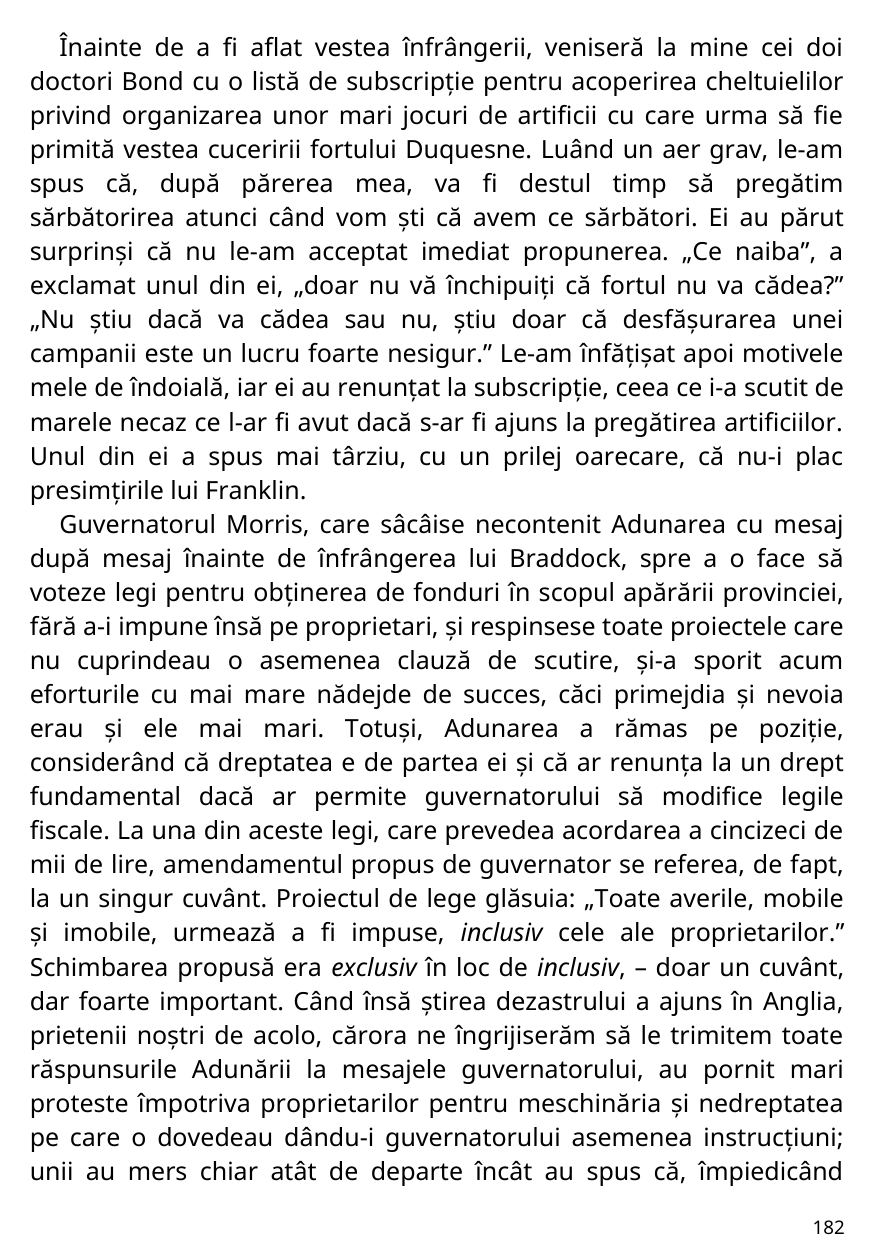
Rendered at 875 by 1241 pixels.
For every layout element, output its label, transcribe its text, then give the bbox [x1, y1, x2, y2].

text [29, 506, 844, 1188]
text Înainte de a fi aflat vestea înfrângerii, veniseră la mine cei doi doctori Bond cu o listă de subscripție pentru acoperirea cheltuielilor privind organizarea unor mari jocuri de artificii cu care urma să fie primită vestea cuceririi fortului Duquesne. Luând un aer grav, le-am spus că, după părerea mea, va fi destul timp să pregătim sărbătorirea atunci când vom ști că avem ce sărbători. Ei au părut surprinși că nu le-am acceptat imediat propunerea. „Ce naiba”, a exclamat unul din ei, „doar nu vă închipuiți că fortul nu va cădea?” „Nu știu dacă va cădea sau nu, știu doar că desfășurarea unei campanii este un lucru foarte nesigur.” Le-am înfățișat apoi motivele mele de îndoială, iar ei au renunțat la subscripție, ceea ce i-a scutit de marele necaz ce l-ar fi avut dacă s-ar fi ajuns la pregătirea artificiilor. Unul din ei a spus mai târziu, cu un prilej oarecare, că nu-i plac presimțirile lui Franklin. [29, 29, 844, 506]
